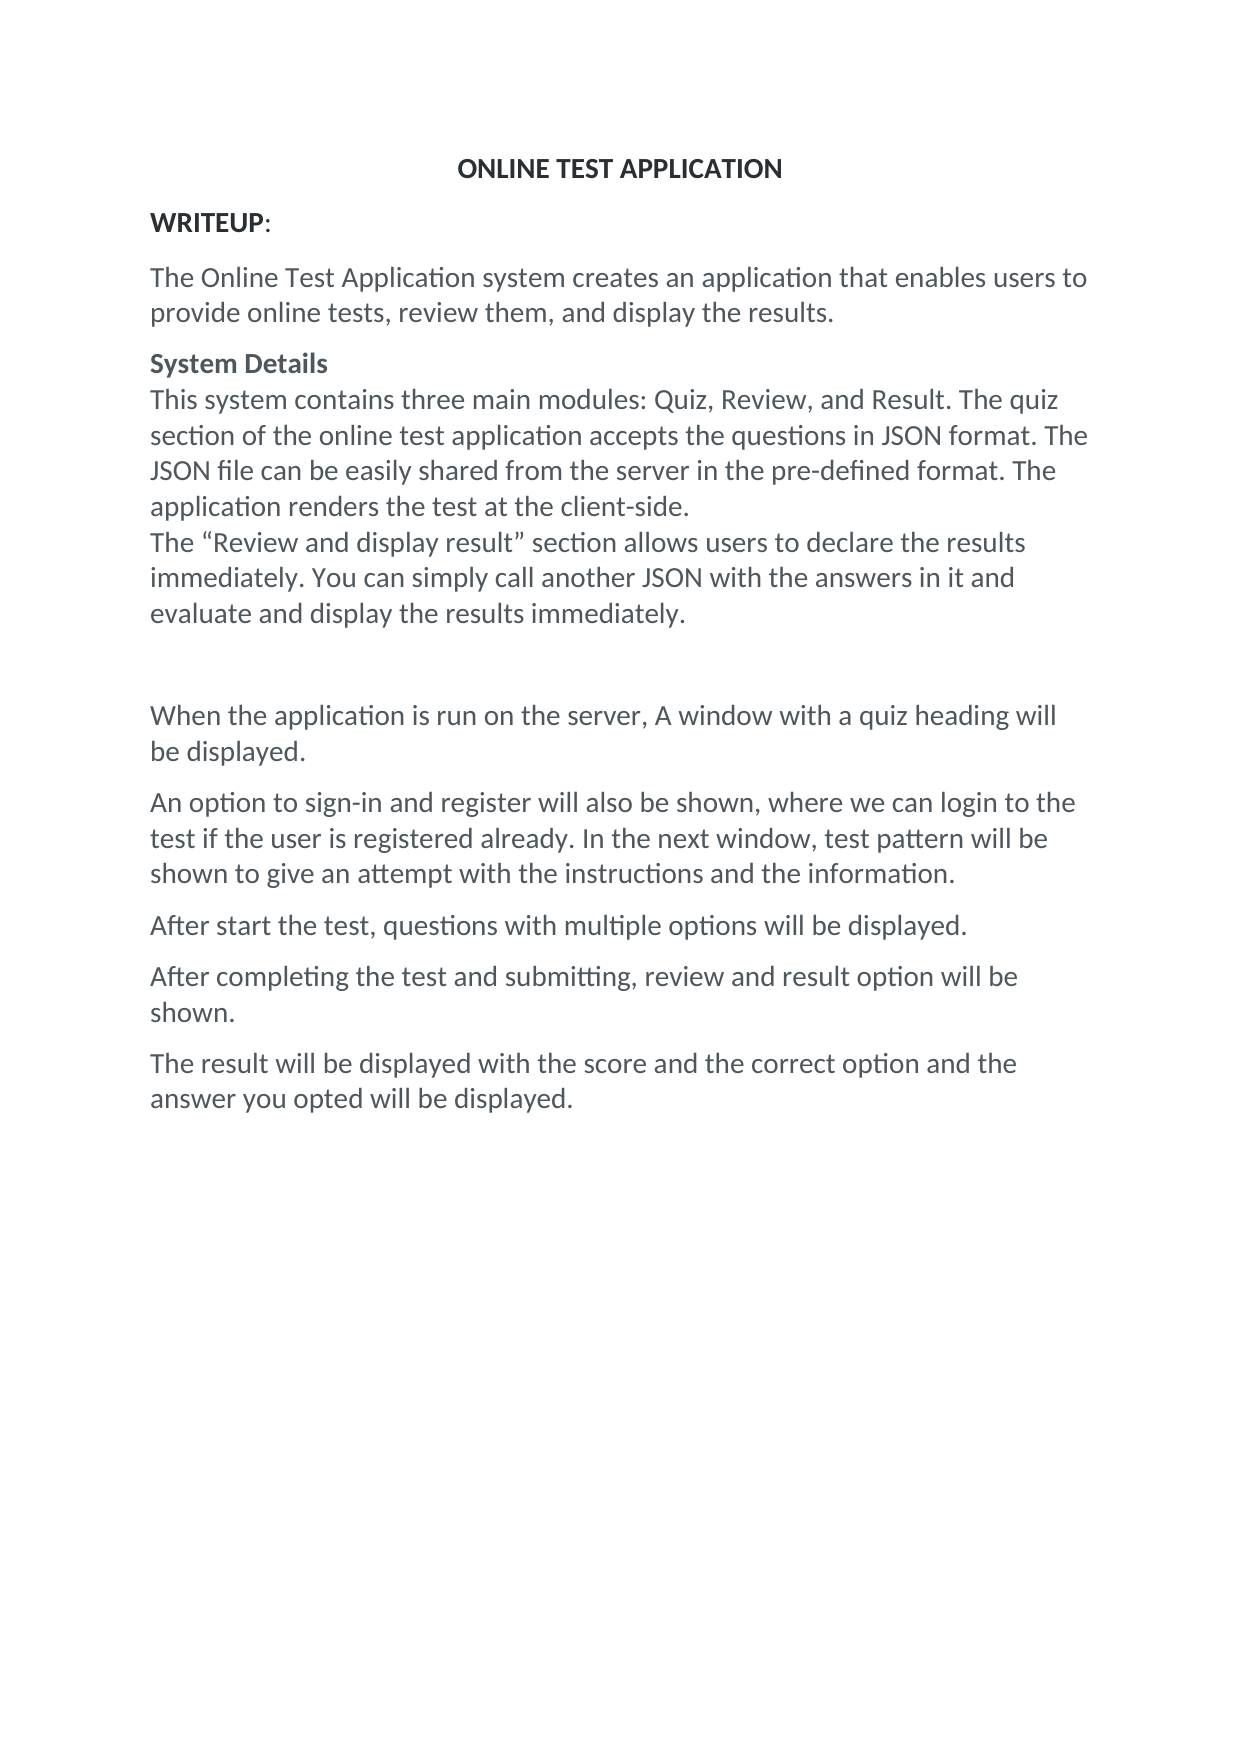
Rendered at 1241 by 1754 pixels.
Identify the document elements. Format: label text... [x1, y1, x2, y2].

text When the application is run on the server, A window with a quiz heading will be displayed. [150, 697, 1090, 769]
text After start the test, questions with multiple options will be displayed. [150, 907, 1090, 942]
text The result will be displayed with the score and the correct option and the answer you opted will be displayed. [150, 1045, 1090, 1116]
text System Details This system contains three main modules: Quiz, Review, and Result. The quiz section of the online test application accepts the questions in JSON format. The JSON file can be easily shared from the server in the pre-defined format. The application renders the test at the client-side. The “Review and display result” section allows users to declare the results immediately. You can simply call another JSON with the answers in it and evaluate and display the results immediately. [150, 346, 1090, 631]
text An option to sign-in and register will also be shown, where we can login to the test if the user is registered already. In the next window, test pattern will be shown to give an attempt with the instructions and the information. [150, 784, 1090, 891]
text ONLINE TEST APPLICATION [150, 150, 1090, 186]
text After completing the test and submitting, review and result option will be shown. [150, 958, 1090, 1029]
text WRITEUP: [150, 204, 1090, 240]
text The Online Test Application system creates an application that enables users to provide online tests, review them, and display the results. [150, 259, 1090, 330]
